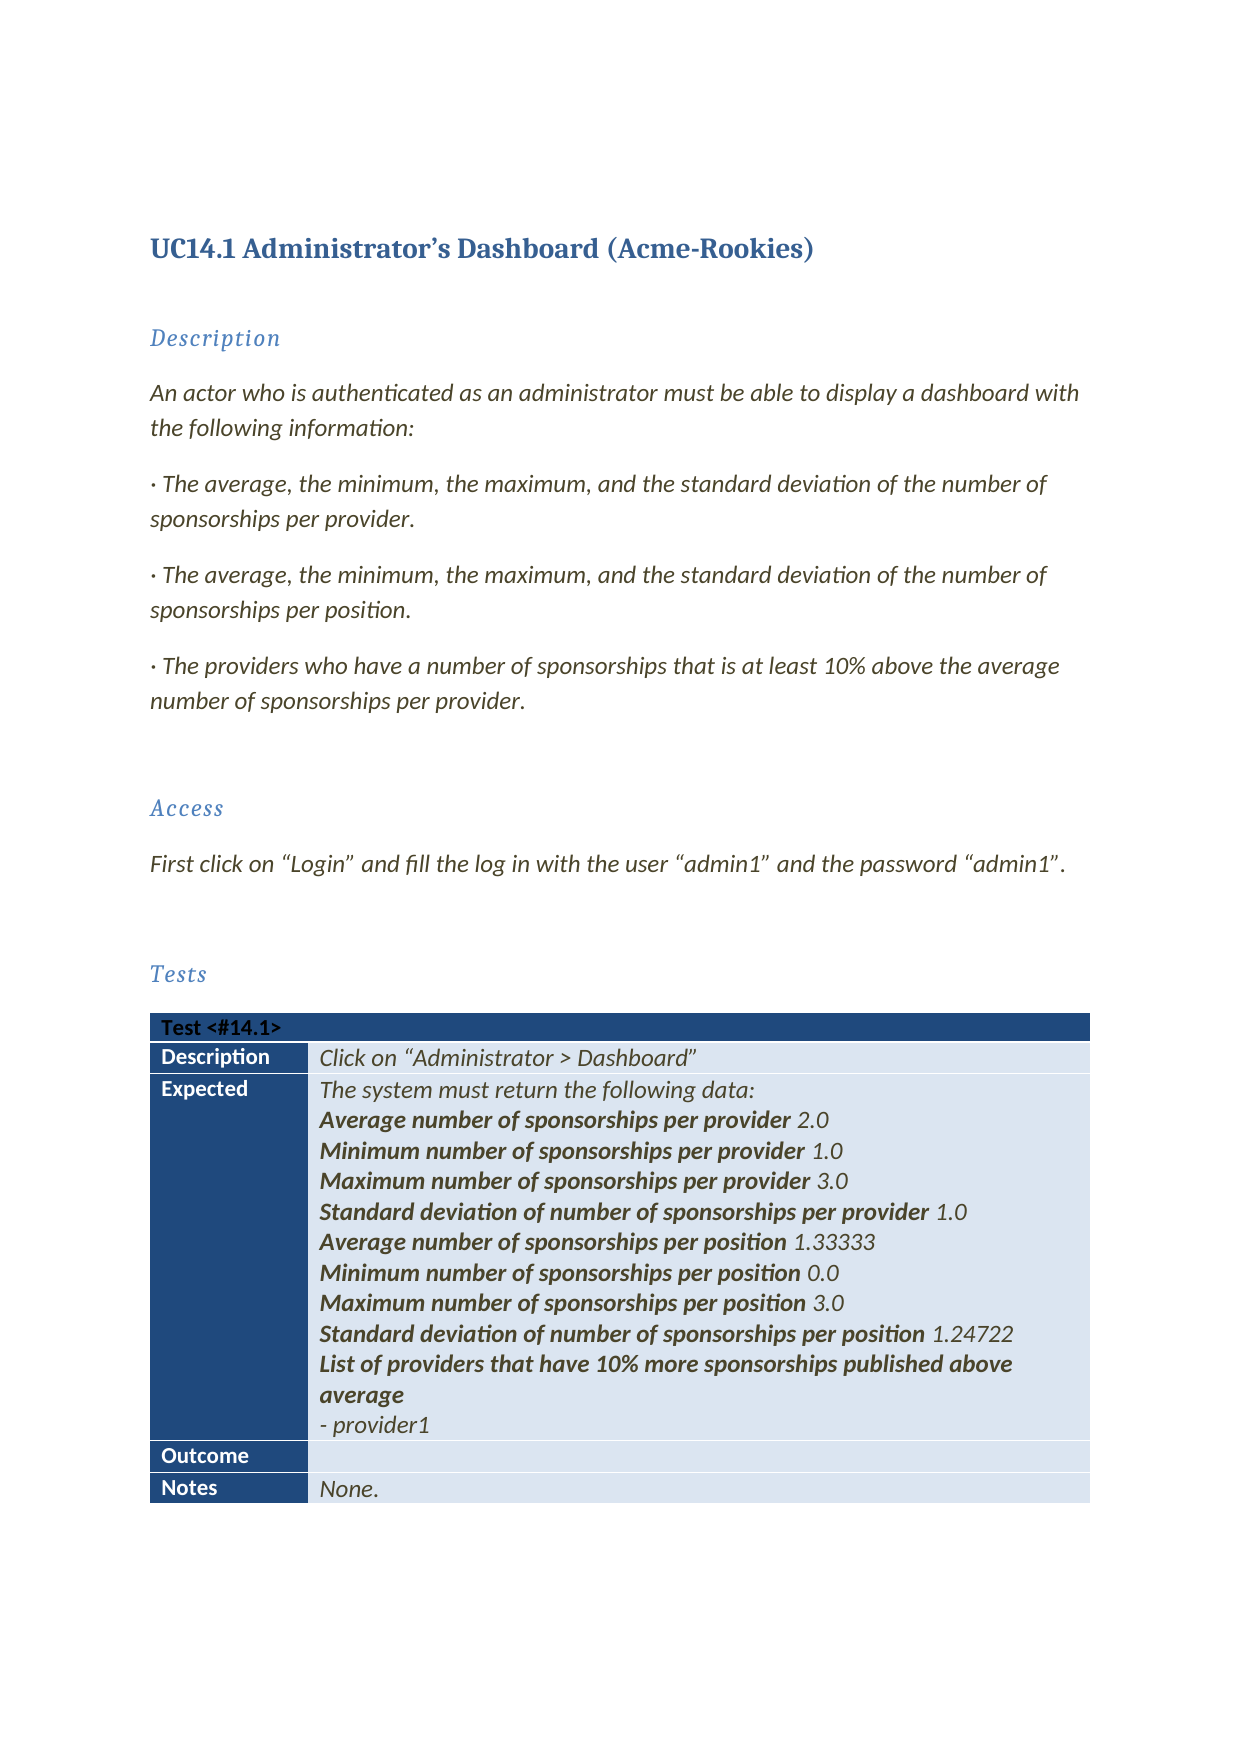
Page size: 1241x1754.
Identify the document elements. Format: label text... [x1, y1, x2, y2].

table_cell Notes [150, 1473, 308, 1503]
text An actor who is authenticated as an administrator must be able to display a dashboard with the following information: [150, 378, 1090, 443]
table_cell Outcome [150, 1441, 308, 1472]
table_cell Expected [150, 1074, 308, 1440]
table_header Test <#14.1> [150, 1013, 1090, 1041]
subtitle Access [150, 794, 1090, 823]
text First click on “Login” and fill the log in with the user “admin1” and the password “admin1”. [150, 848, 1090, 878]
subtitle Tests [150, 959, 1090, 988]
subtitle UC14.1 Administrator’s Dashboard (Acme-Rookies) [150, 232, 1090, 266]
table_cell [308, 1441, 1090, 1472]
table_cell Click on “Administrator > Dashboard” [308, 1043, 1090, 1073]
subtitle Description [150, 324, 1090, 352]
subtitle · The average, the minimum, the maximum, and the standard deviation of the number of sponsorships per provider. [150, 468, 1090, 534]
table_cell The system must return the following data: Average number of sponsorships per provider 2.0 Minimum number of sponsorships per provider 1.0 Maximum number of sponsorships per provider 3.0 Standard deviation of number of sponsorships per provider 1.0 Average number of sponsorships per position 1.33333 Minimum number of sponsorships per position 0.0 Maximum number of sponsorships per position 3.0 Standard deviation of number of sponsorships per position 1.24722 List of providers that have 10% more sponsorships published above average - provider1 [308, 1074, 1090, 1440]
table_cell None. [308, 1473, 1090, 1503]
subtitle · The average, the minimum, the maximum, and the standard deviation of the number of sponsorships per position. [150, 559, 1090, 625]
subtitle · The providers who have a number of sponsorships that is at least 10% above the average number of sponsorships per provider. [150, 650, 1090, 716]
table_cell Description [150, 1043, 308, 1073]
